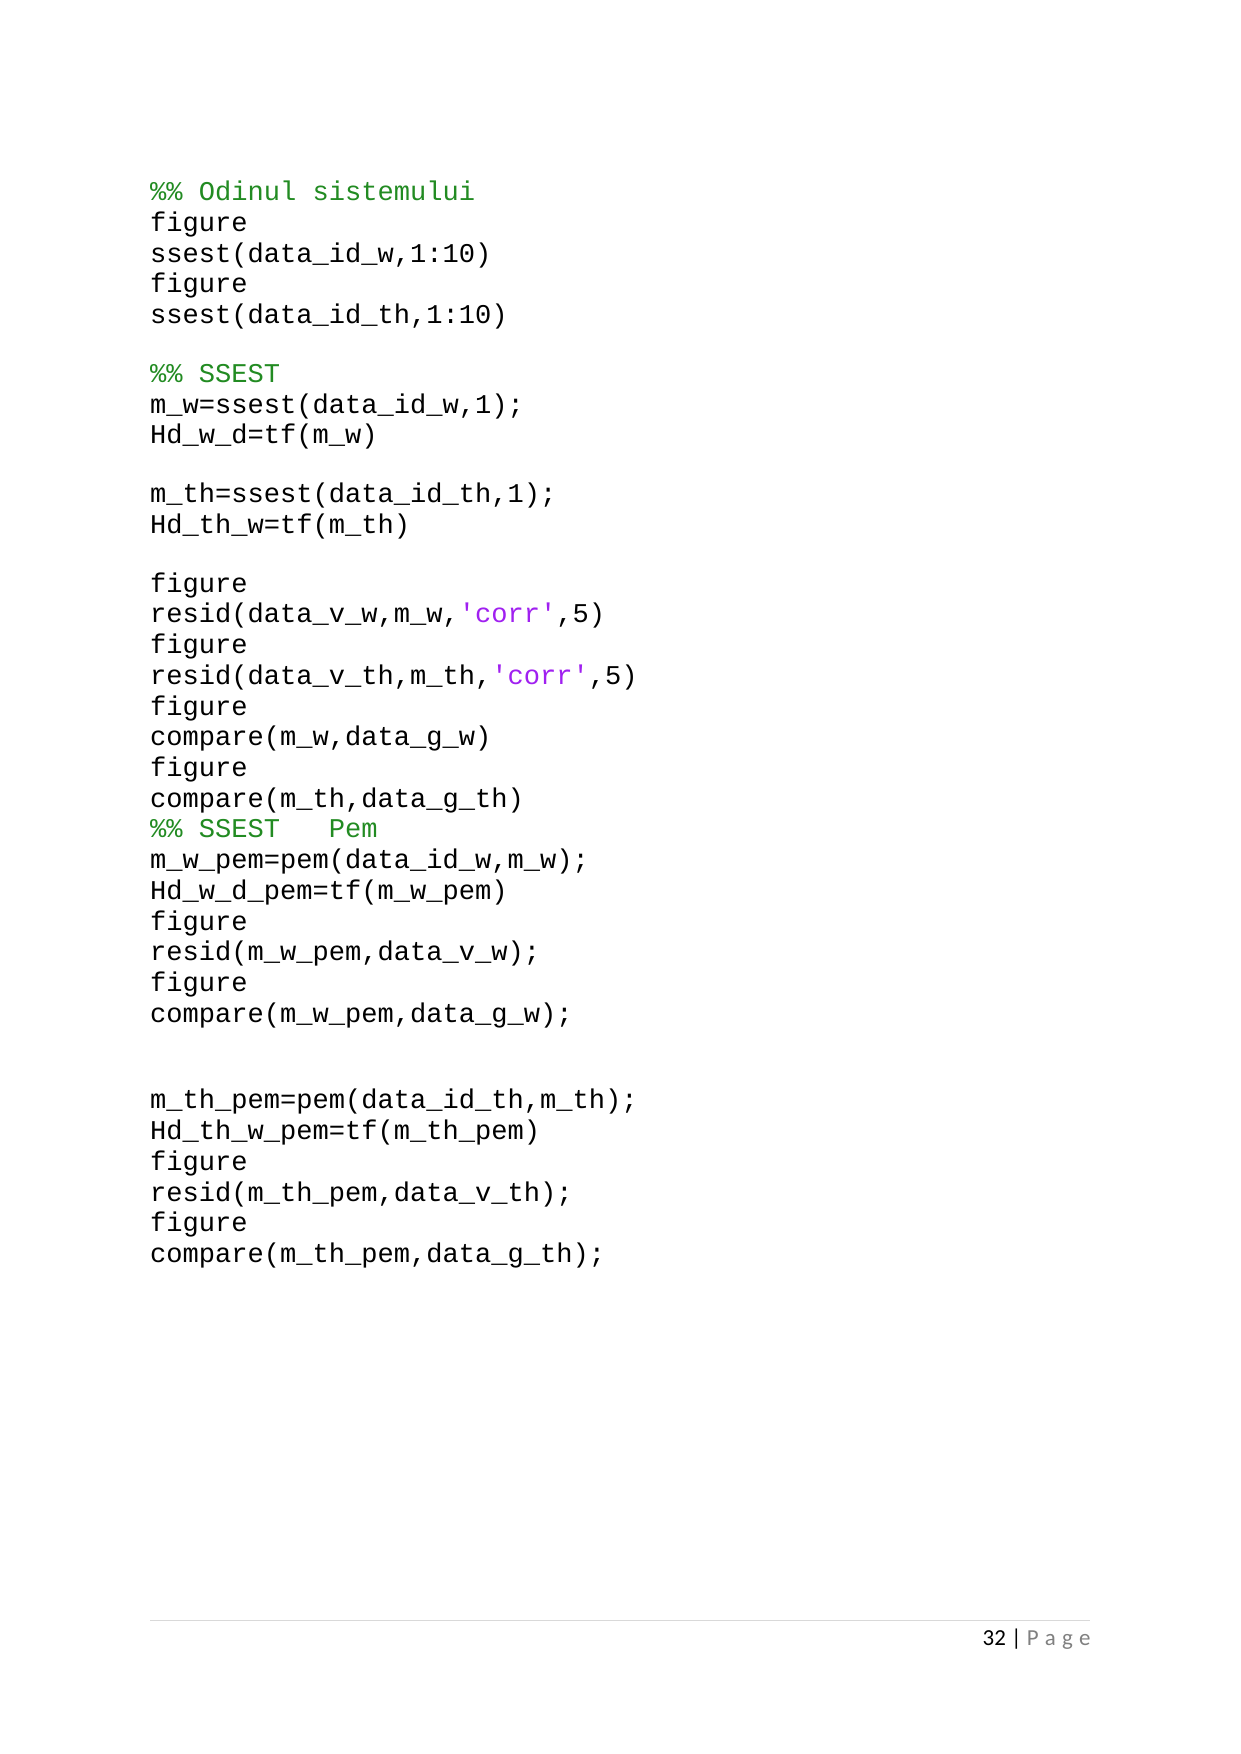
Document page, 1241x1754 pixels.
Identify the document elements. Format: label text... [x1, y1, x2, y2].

text %% Odinul sistemului [150, 178, 1090, 209]
text m_th=ssest(data_id_th,1); [150, 480, 1090, 511]
text Hd_w_d=tf(m_w) [150, 421, 1090, 452]
text %% SSEST [150, 360, 1090, 390]
text compare(m_w,data_g_w) [150, 723, 1090, 754]
text figure [150, 692, 1090, 723]
text ssest(data_id_w,1:10) [150, 239, 1090, 270]
text resid(m_th_pem,data_v_th); [150, 1178, 1090, 1209]
text figure [150, 631, 1090, 662]
text compare(m_th_pem,data_g_th); [150, 1240, 1090, 1271]
text Hd_th_w_pem=tf(m_th_pem) [150, 1117, 1090, 1148]
text figure [150, 907, 1090, 938]
text %% SSEST Pem [150, 815, 1090, 846]
text figure [150, 1148, 1090, 1178]
text Hd_th_w=tf(m_th) [150, 511, 1090, 541]
text m_th_pem=pem(data_id_th,m_th); [150, 1086, 1090, 1117]
text figure [150, 569, 1090, 600]
text figure [150, 209, 1090, 239]
text m_w=ssest(data_id_w,1); [150, 390, 1090, 421]
text ssest(data_id_th,1:10) [150, 301, 1090, 332]
text resid(data_v_w,m_w,'corr',5) [150, 600, 1090, 631]
text figure [150, 969, 1090, 999]
text figure [150, 754, 1090, 784]
text Hd_w_d_pem=tf(m_w_pem) [150, 877, 1090, 907]
text compare(m_w_pem,data_g_w); [150, 999, 1090, 1030]
text resid(data_v_th,m_th,'corr',5) [150, 662, 1090, 692]
text figure [150, 270, 1090, 301]
text figure [150, 1209, 1090, 1240]
text resid(m_w_pem,data_v_w); [150, 938, 1090, 969]
text compare(m_th,data_g_th) [150, 784, 1090, 815]
text m_w_pem=pem(data_id_w,m_w); [150, 846, 1090, 877]
